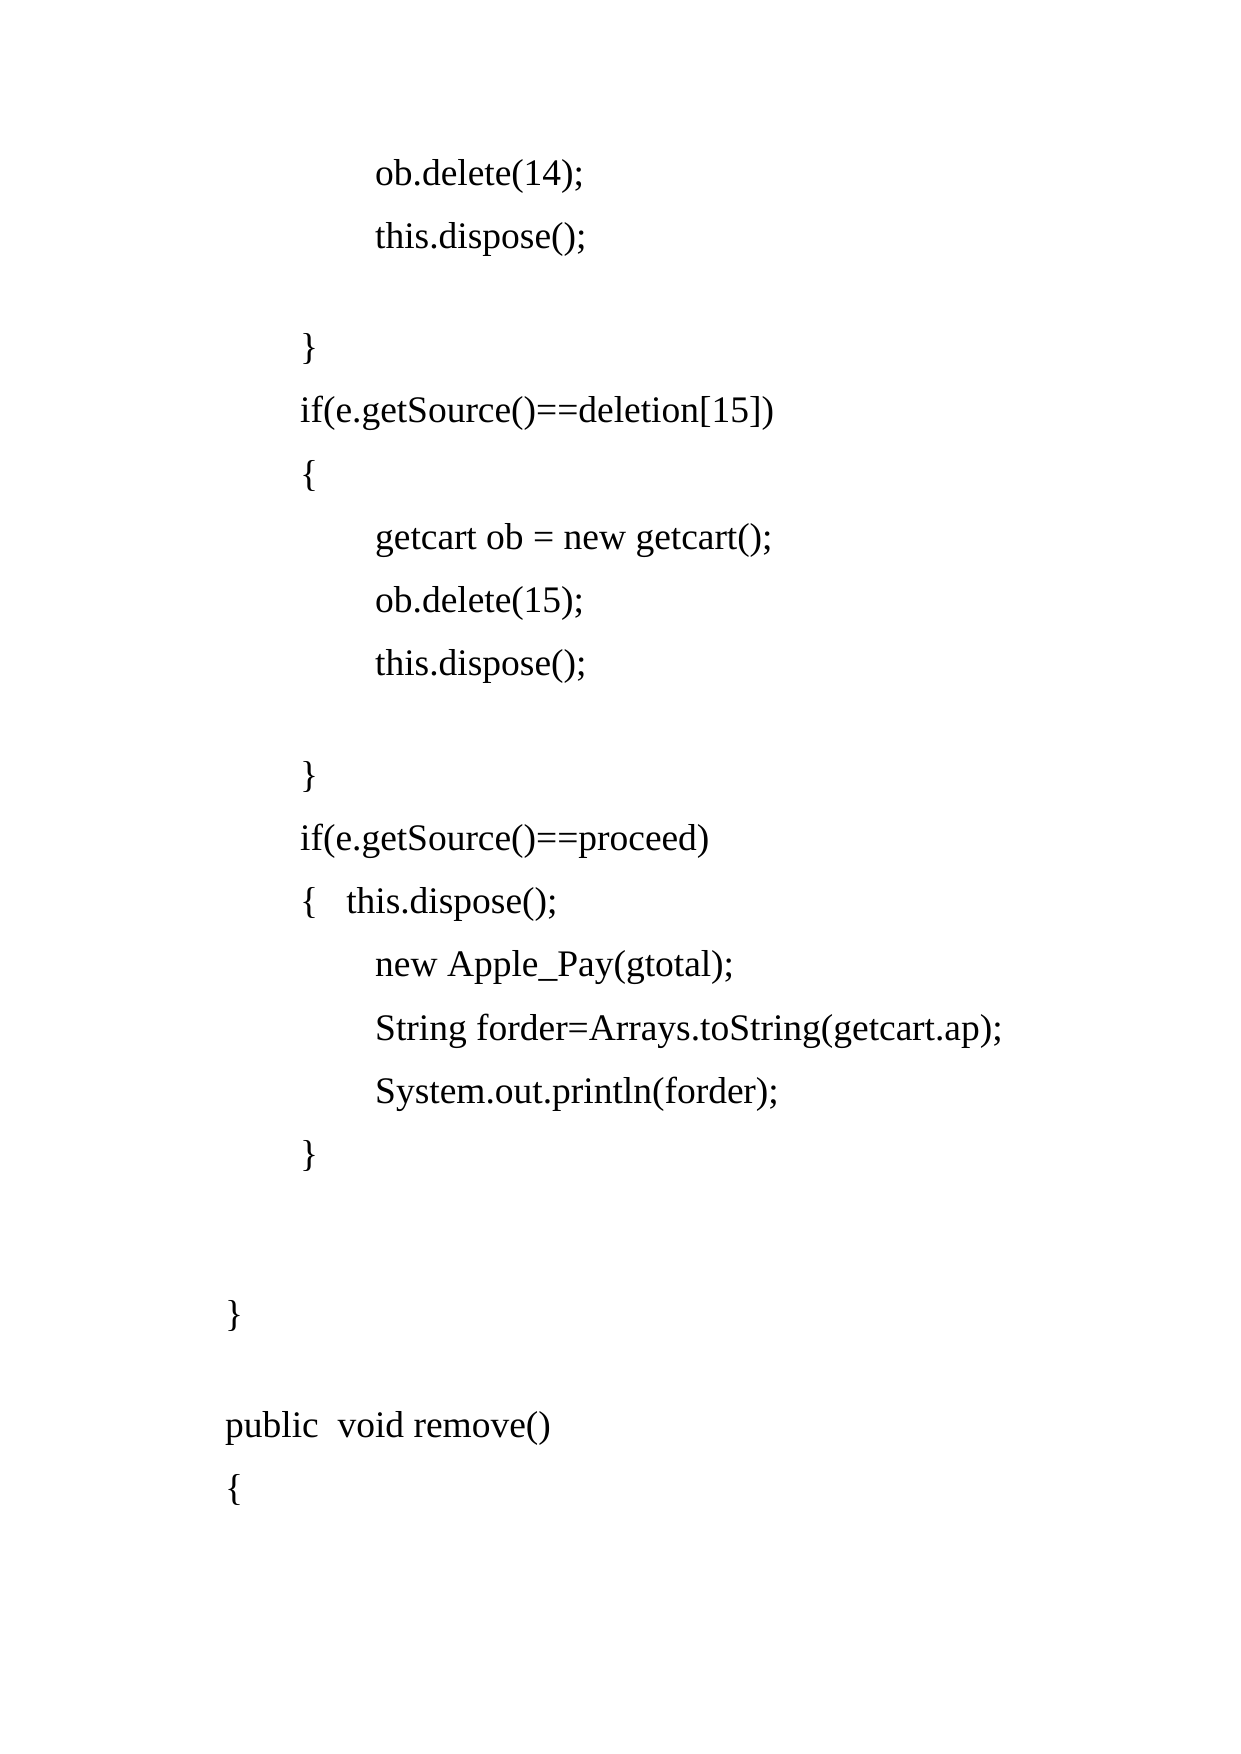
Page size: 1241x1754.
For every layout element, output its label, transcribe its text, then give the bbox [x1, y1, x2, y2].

text new Apple_Pay(gtotal); [150, 942, 1090, 985]
text this.dispose(); [150, 641, 1090, 684]
text } [150, 1131, 1090, 1174]
text if(e.getSource()==proceed) [150, 815, 1090, 858]
text if(e.getSource()==deletion[15]) [150, 388, 1090, 431]
text public void remove() [150, 1402, 1090, 1445]
text String forder=Arrays.toString(getcart.ap); [150, 1005, 1090, 1048]
text } [150, 752, 1090, 795]
text this.dispose(); [150, 213, 1090, 256]
text ob.delete(14); [150, 150, 1090, 193]
text } [150, 324, 1090, 368]
text System.out.println(forder); [150, 1068, 1090, 1111]
text } [150, 1291, 1090, 1334]
text { [150, 1466, 1090, 1509]
text { this.dispose(); [150, 878, 1090, 922]
text { [150, 451, 1090, 494]
text ob.delete(15); [150, 577, 1090, 621]
text getcart ob = new getcart(); [150, 514, 1090, 557]
